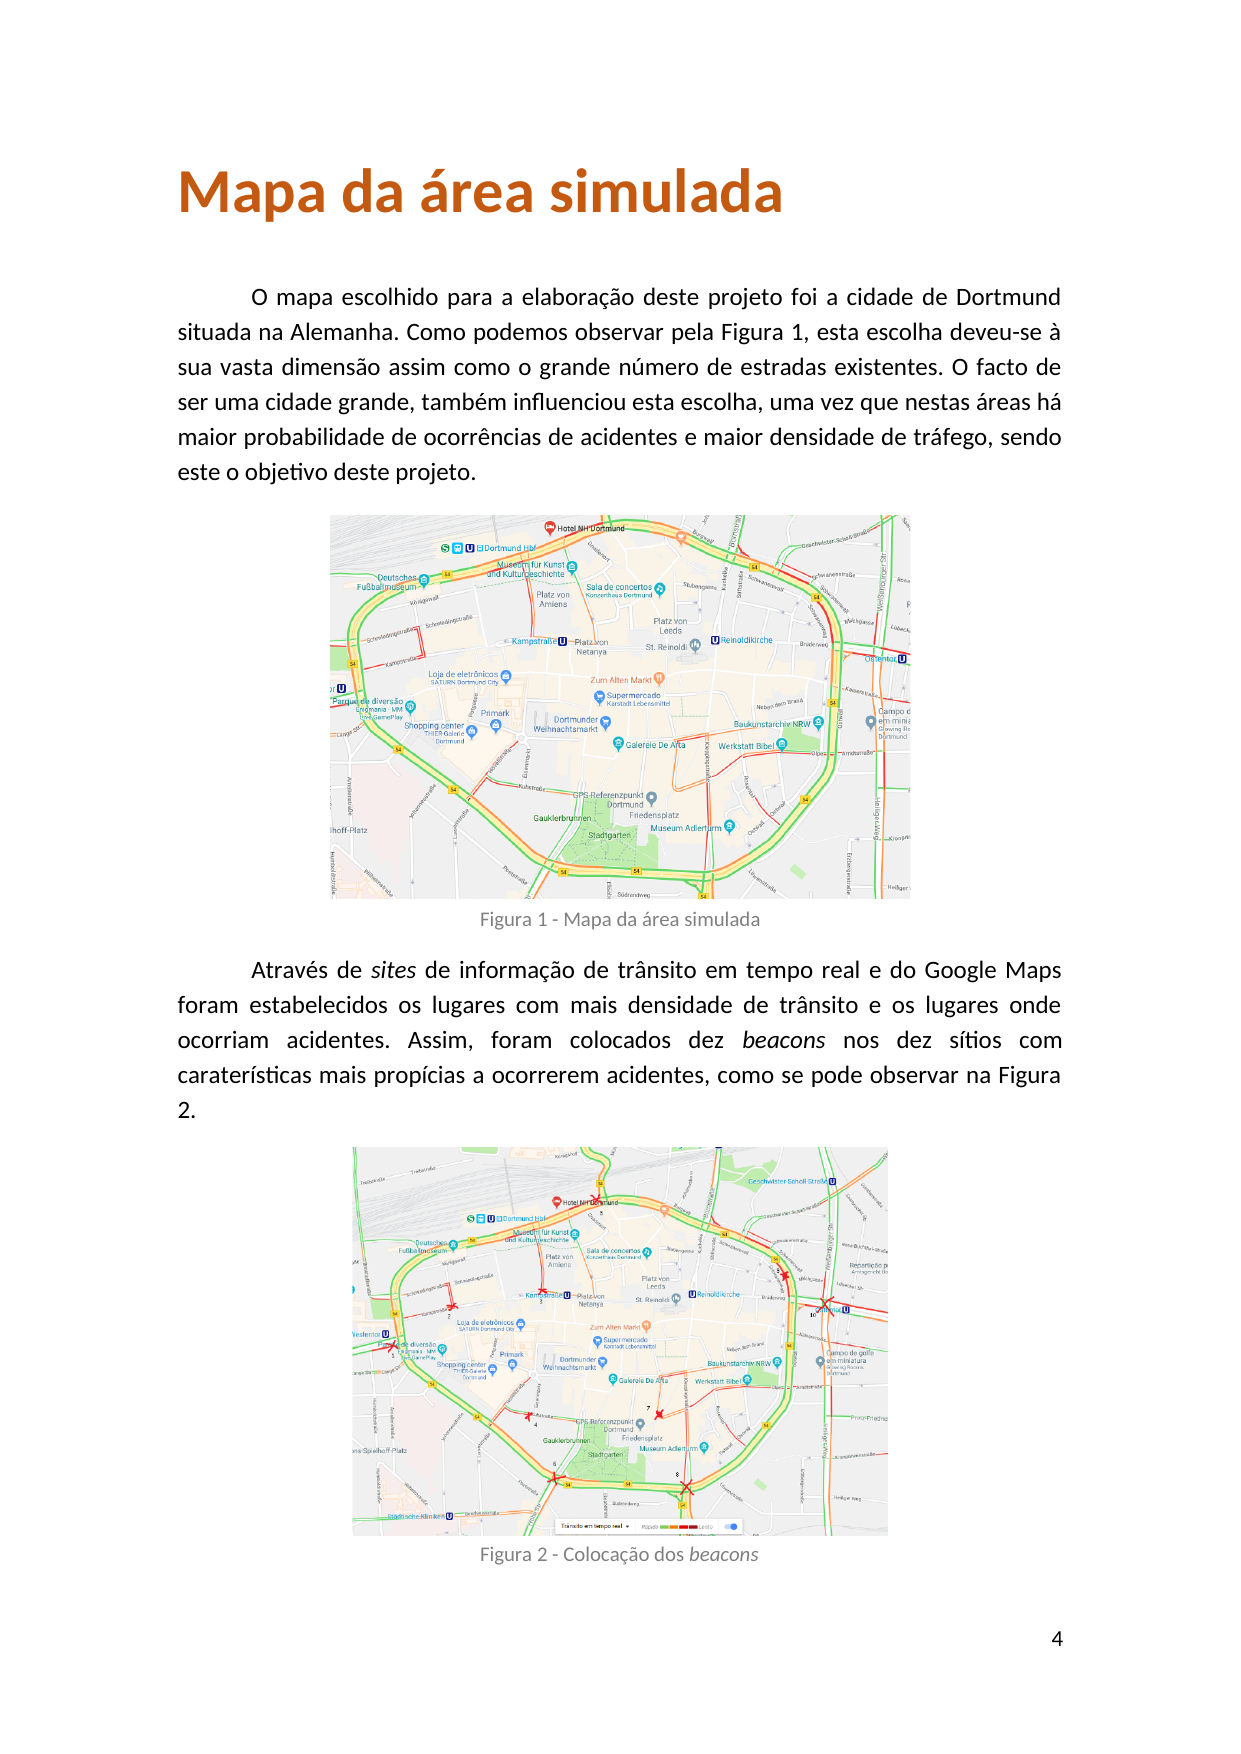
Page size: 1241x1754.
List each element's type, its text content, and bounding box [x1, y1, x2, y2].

text O mapa escolhido para a elaboração deste projeto foi a cidade de Dortmund situada na Alemanha. Como podemos observar pela Figura 1, esta escolha deveu-se à sua vasta dimensão assim como o grande número de estradas existentes. O facto de ser uma cidade grande, também influenciou esta escolha, uma vez que nestas áreas há maior probabilidade de ocorrências de acidentes e maior densidade de tráfego, sendo este o objetivo deste projeto. [177, 281, 1063, 487]
picture [330, 515, 911, 899]
subtitle Mapa da área simulada [177, 152, 1063, 228]
text Através de sites de informação de trânsito em tempo real e do Google Maps foram estabelecidos os lugares com mais densidade de trânsito e os lugares onde ocorriam acidentes. Assim, foram colocados dez beacons nos dez sítios com caraterísticas mais propícias a ocorrerem acidentes, como se pode observar na Figura 2. [177, 954, 1063, 1124]
picture [352, 1147, 888, 1536]
